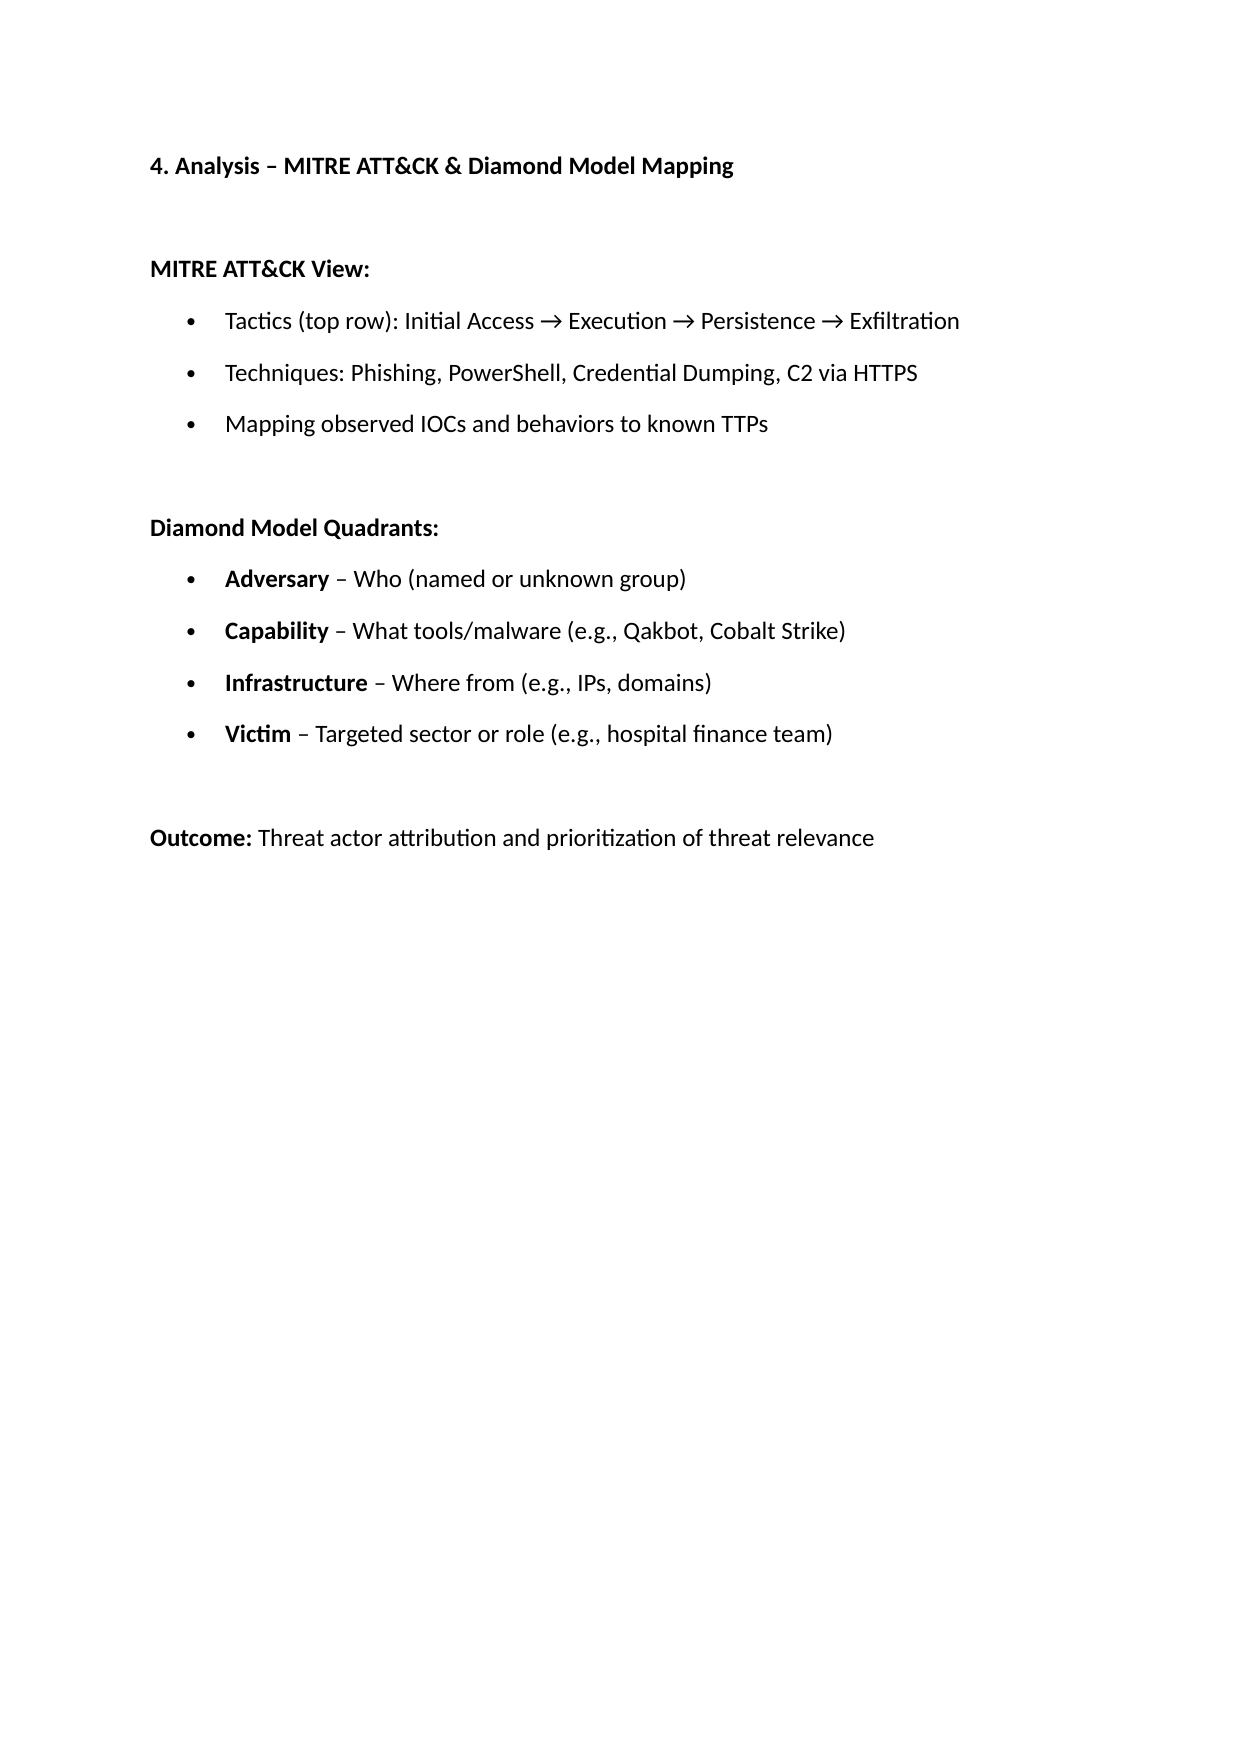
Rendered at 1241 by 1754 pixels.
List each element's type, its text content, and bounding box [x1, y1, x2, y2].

text 4. Analysis – MITRE ATT&CK & Diamond Model Mapping [150, 150, 1090, 181]
list Infrastructure – Where from (e.g., IPs, domains) [187, 667, 1090, 697]
list Adversary – Who (named or unknown group) [187, 563, 1090, 594]
text MITRE ATT&CK View: [150, 253, 1090, 284]
list Victim – Targeted sector or role (e.g., hospital finance team) [187, 718, 1090, 749]
list Mapping observed IOCs and behaviors to known TTPs [187, 408, 1090, 439]
text Outcome: Threat actor attribution and prioritization of threat relevance [150, 822, 1090, 852]
text Diamond Model Quadrants: [150, 512, 1090, 542]
list Tactics (top row): Initial Access → Execution → Persistence → Exfiltration [187, 305, 1090, 336]
list Capability – What tools/malware (e.g., Qakbot, Cobalt Strike) [187, 615, 1090, 646]
list Techniques: Phishing, PowerShell, Credential Dumping, C2 via HTTPS [187, 357, 1090, 387]
